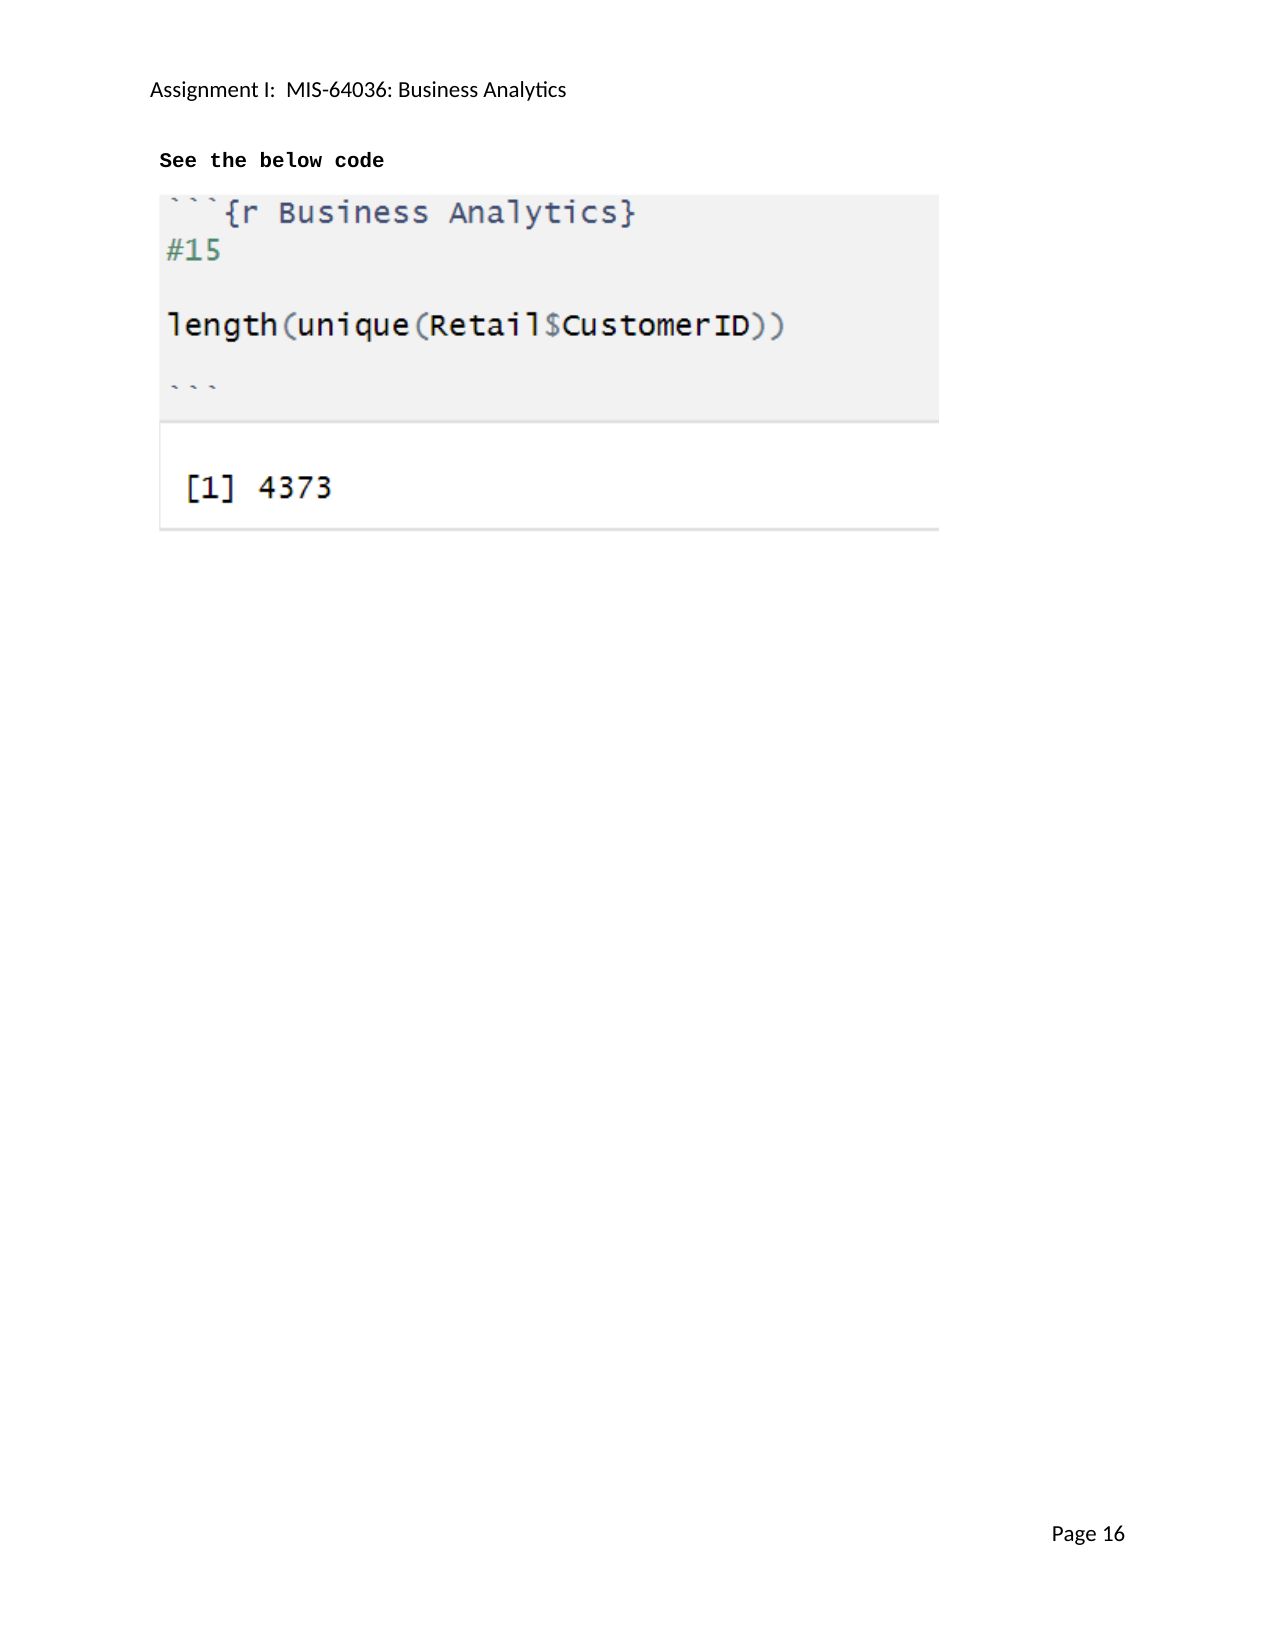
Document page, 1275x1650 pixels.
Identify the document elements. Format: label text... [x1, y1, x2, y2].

text See the below code [150, 150, 1125, 174]
picture [159, 192, 939, 536]
